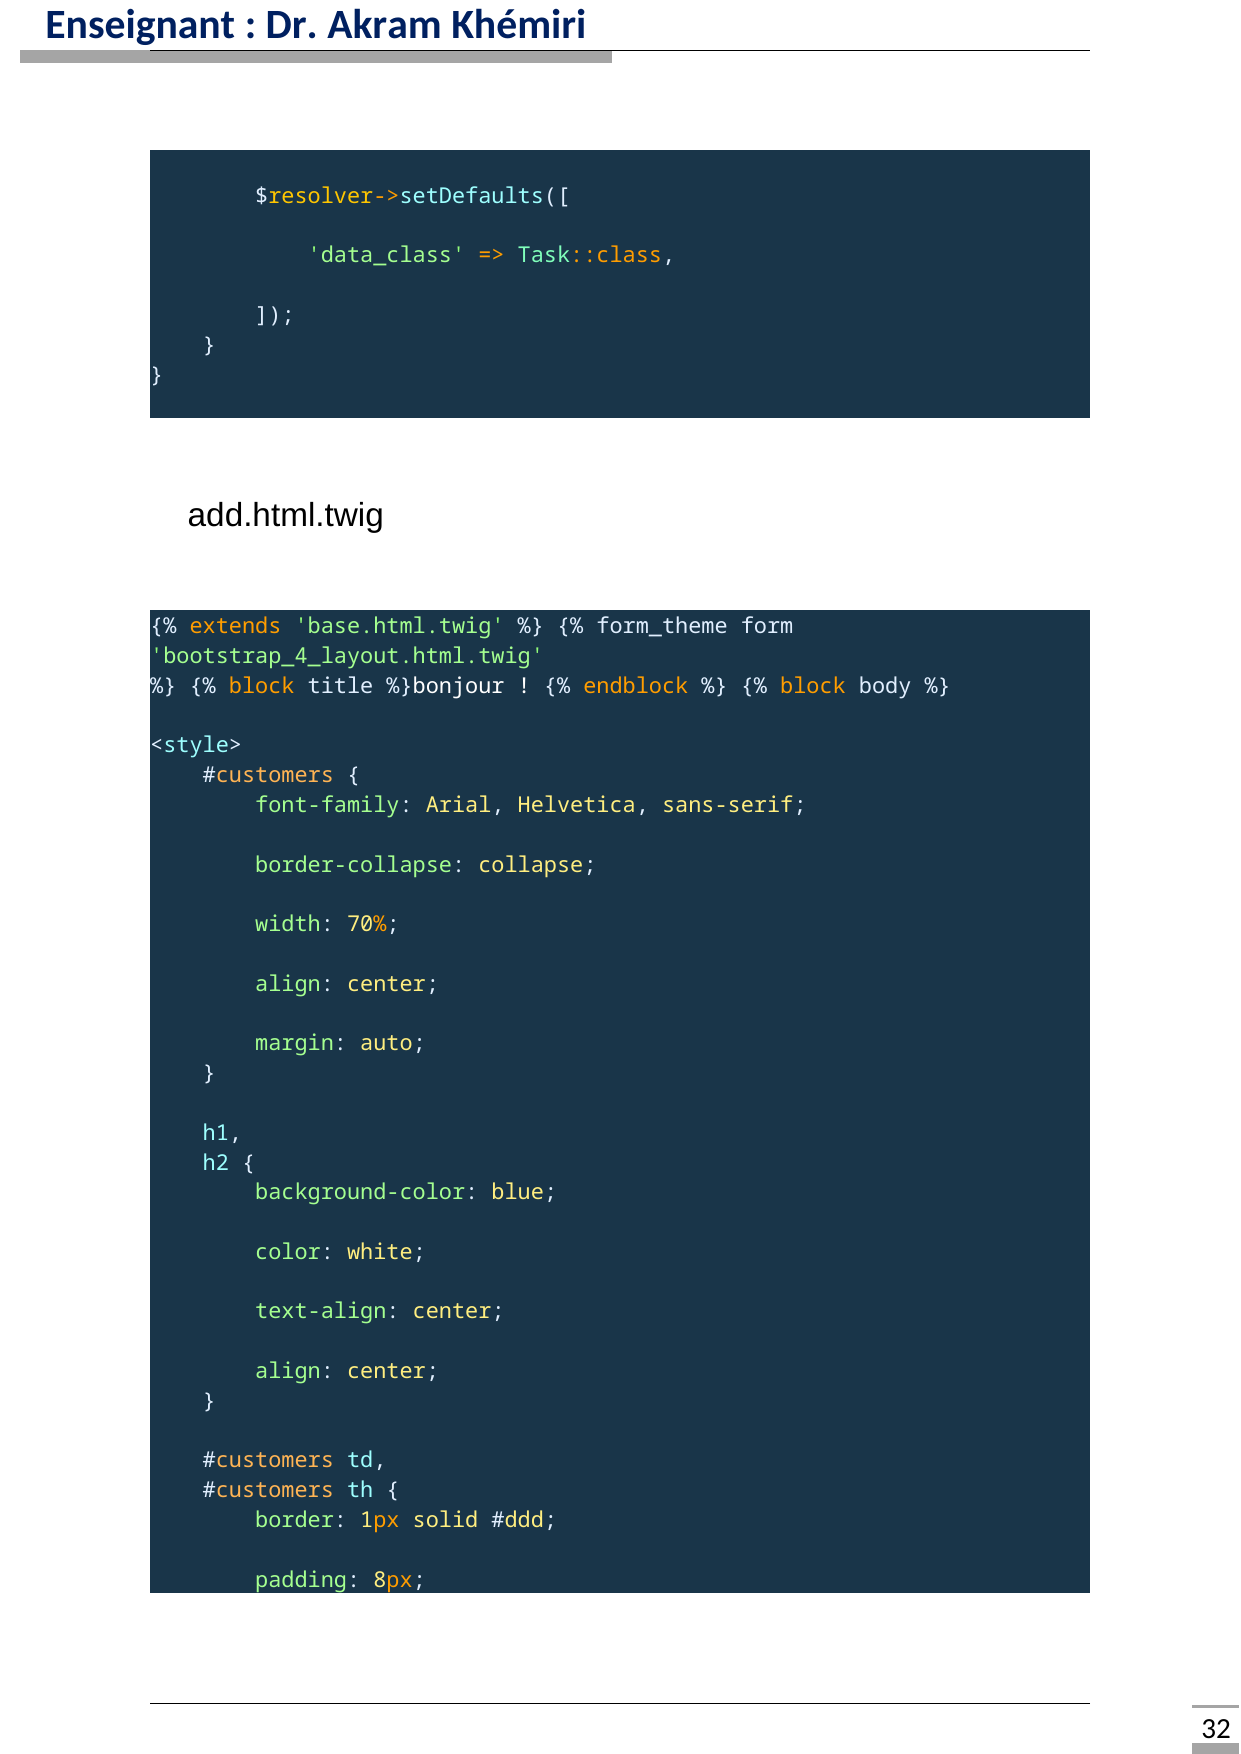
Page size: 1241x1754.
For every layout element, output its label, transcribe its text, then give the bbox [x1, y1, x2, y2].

text #customers th { [150, 1474, 1090, 1504]
text align: center; [150, 968, 1090, 998]
text add.html.twig [187, 495, 1090, 533]
text {% extends 'base.html.twig' %} {% form_theme form 'bootstrap_4_layout.html.twig' [150, 610, 1090, 670]
text text-align: center; [150, 1296, 1090, 1325]
text } [150, 358, 1090, 388]
text align: center; [150, 1355, 1090, 1385]
text padding: 8px; [150, 1564, 1090, 1593]
text #customers td, [150, 1444, 1090, 1474]
text border-collapse: collapse; [150, 849, 1090, 878]
text h1, [150, 1117, 1090, 1147]
text background-color: blue; [150, 1176, 1090, 1206]
text $resolver->setDefaults([ [150, 180, 1090, 209]
text #customers { [150, 759, 1090, 789]
text border: 1px solid #ddd; [150, 1504, 1090, 1534]
text color: white; [150, 1236, 1090, 1266]
text width: 70%; [150, 908, 1090, 938]
text font-family: Arial, Helvetica, sans-serif; [150, 789, 1090, 819]
text } [150, 329, 1090, 358]
text } [150, 1057, 1090, 1087]
text margin: auto; [150, 1027, 1090, 1057]
text } [150, 1385, 1090, 1415]
text <style> [150, 729, 1090, 759]
text %} {% block title %}bonjour ! {% endblock %} {% block body %} [150, 670, 1090, 700]
text 'data_class' => Task::class, [150, 239, 1090, 269]
text h2 { [150, 1147, 1090, 1176]
text ]); [150, 299, 1090, 329]
